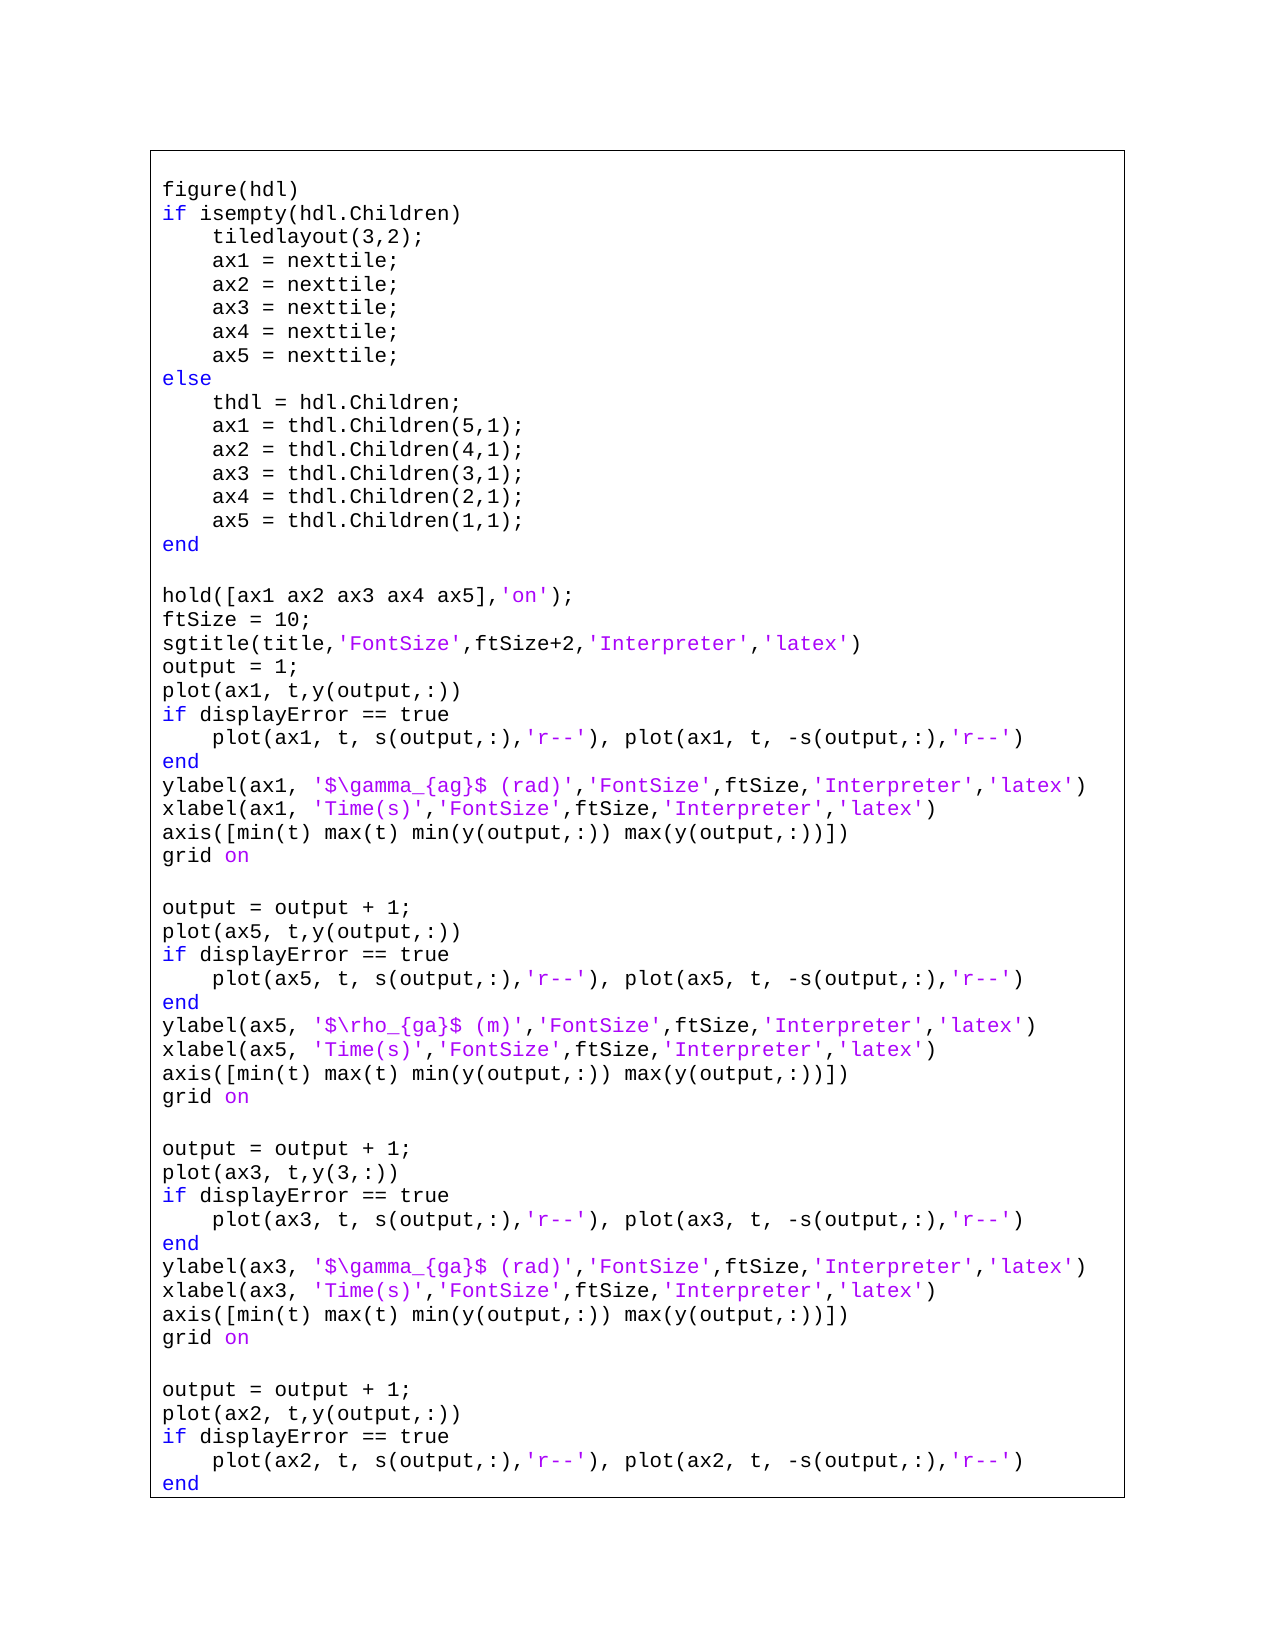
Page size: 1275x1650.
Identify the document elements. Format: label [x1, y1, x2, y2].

table_cell [151, 151, 1124, 1497]
